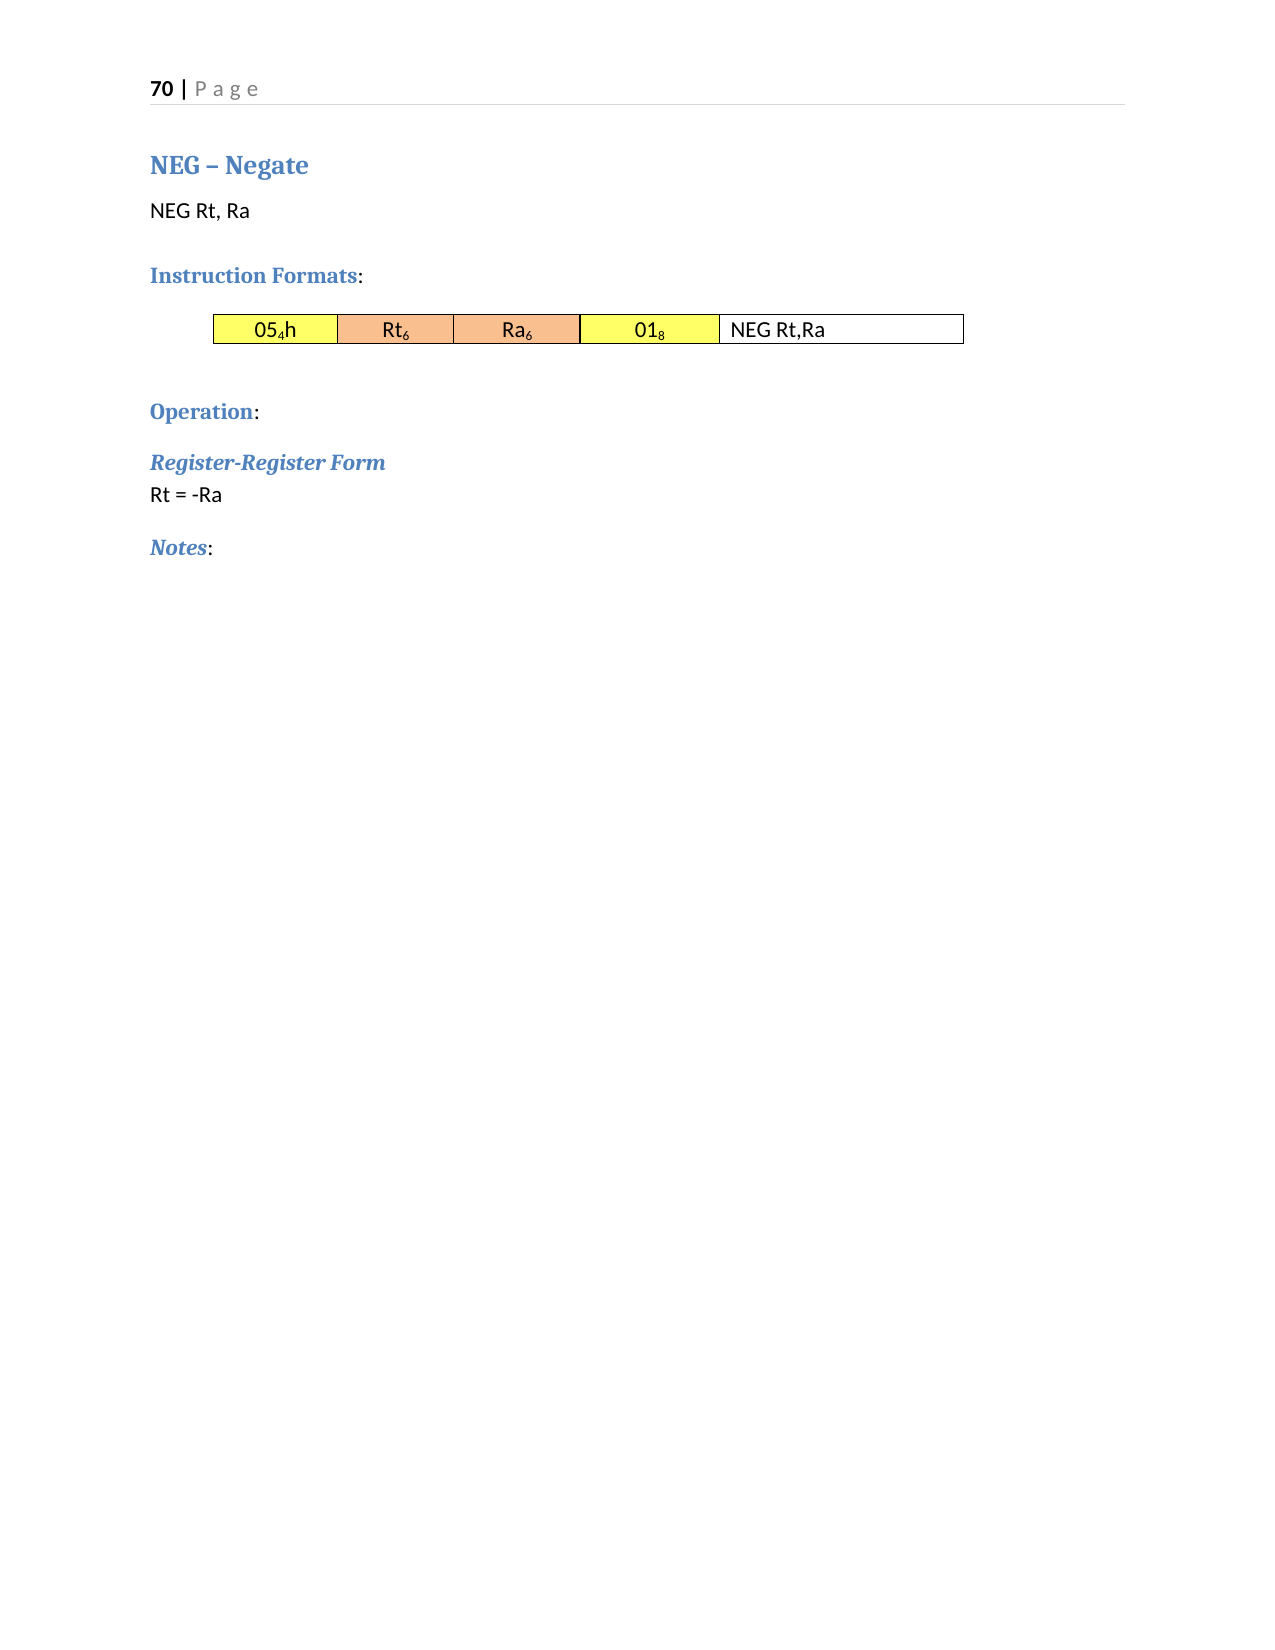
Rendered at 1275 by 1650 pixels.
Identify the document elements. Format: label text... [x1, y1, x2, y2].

subtitle Register-Register Form [150, 450, 1125, 477]
table_header Rt6 [338, 315, 453, 343]
text Rt = -Ra [150, 480, 1125, 508]
table_header Ra6 [454, 315, 579, 343]
subtitle NEG – Negate [150, 150, 1125, 181]
text Notes: [150, 533, 1125, 561]
table_header 054h [214, 315, 337, 343]
table_header NEG Rt,Ra [720, 315, 963, 343]
text Operation: [150, 397, 1125, 425]
table_header 018 [581, 315, 719, 343]
text Instruction Formats: [150, 261, 1125, 289]
text NEG Rt, Ra [150, 197, 1125, 225]
